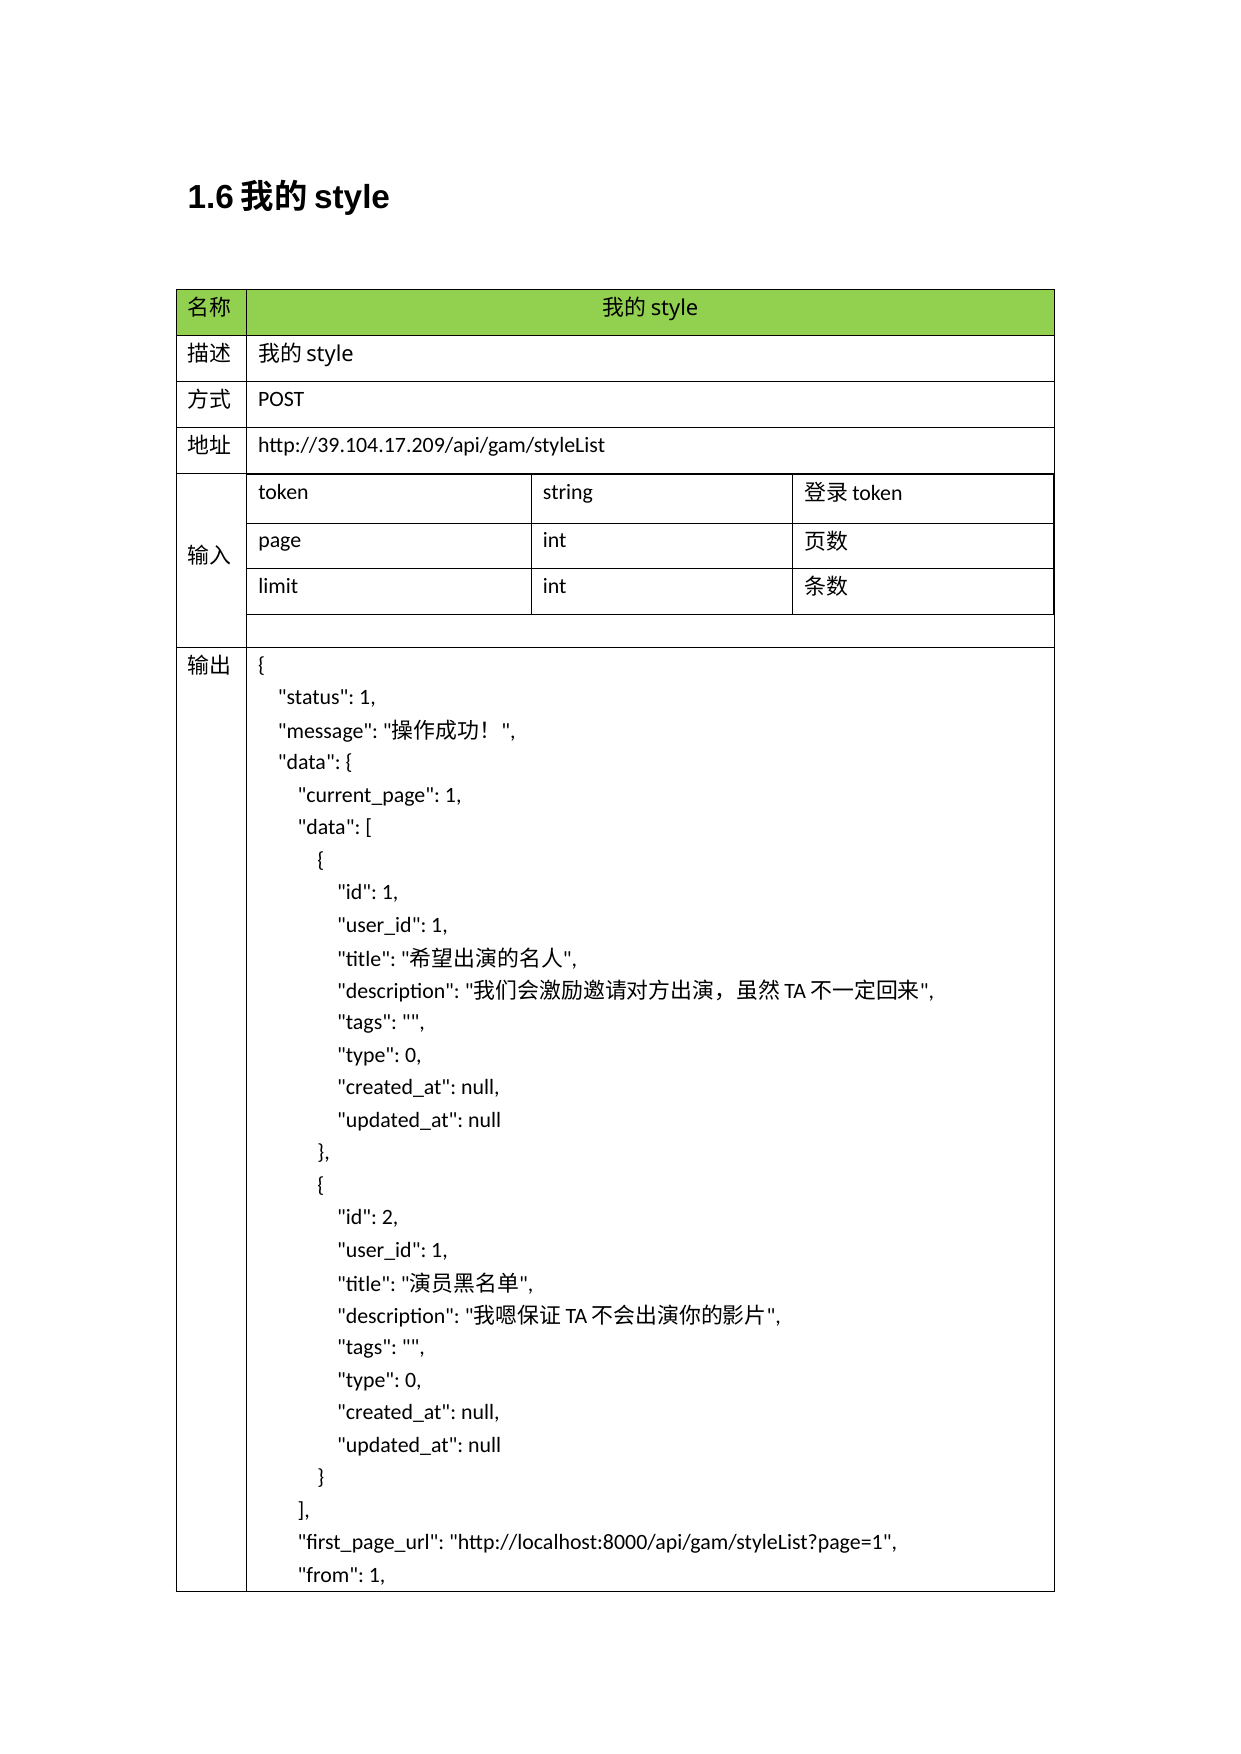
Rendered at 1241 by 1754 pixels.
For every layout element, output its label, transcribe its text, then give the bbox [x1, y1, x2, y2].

table_header 我的style [247, 290, 1054, 335]
table_cell 输入 [177, 474, 246, 647]
table_cell [532, 524, 792, 568]
table_cell [793, 569, 1053, 614]
table_cell [793, 524, 1053, 568]
subtitle 1.6我的style [187, 162, 1053, 227]
table_cell [247, 615, 1054, 647]
table_cell 输出 [177, 648, 246, 1591]
table_cell [247, 569, 531, 614]
table_cell [532, 475, 792, 523]
table_cell 描述 [177, 336, 246, 381]
table_cell [532, 569, 792, 614]
table_header 名称 [177, 290, 246, 335]
table_cell 我的style [247, 336, 1054, 381]
table_cell 方式 [177, 382, 246, 427]
table_cell [247, 524, 531, 568]
table_cell [247, 475, 531, 523]
table_cell http://39.104.17.209/api/gam/styleList [247, 428, 1054, 473]
table_cell [793, 475, 1053, 523]
table_cell 地址 [177, 428, 246, 473]
table_cell POST [247, 382, 1054, 427]
